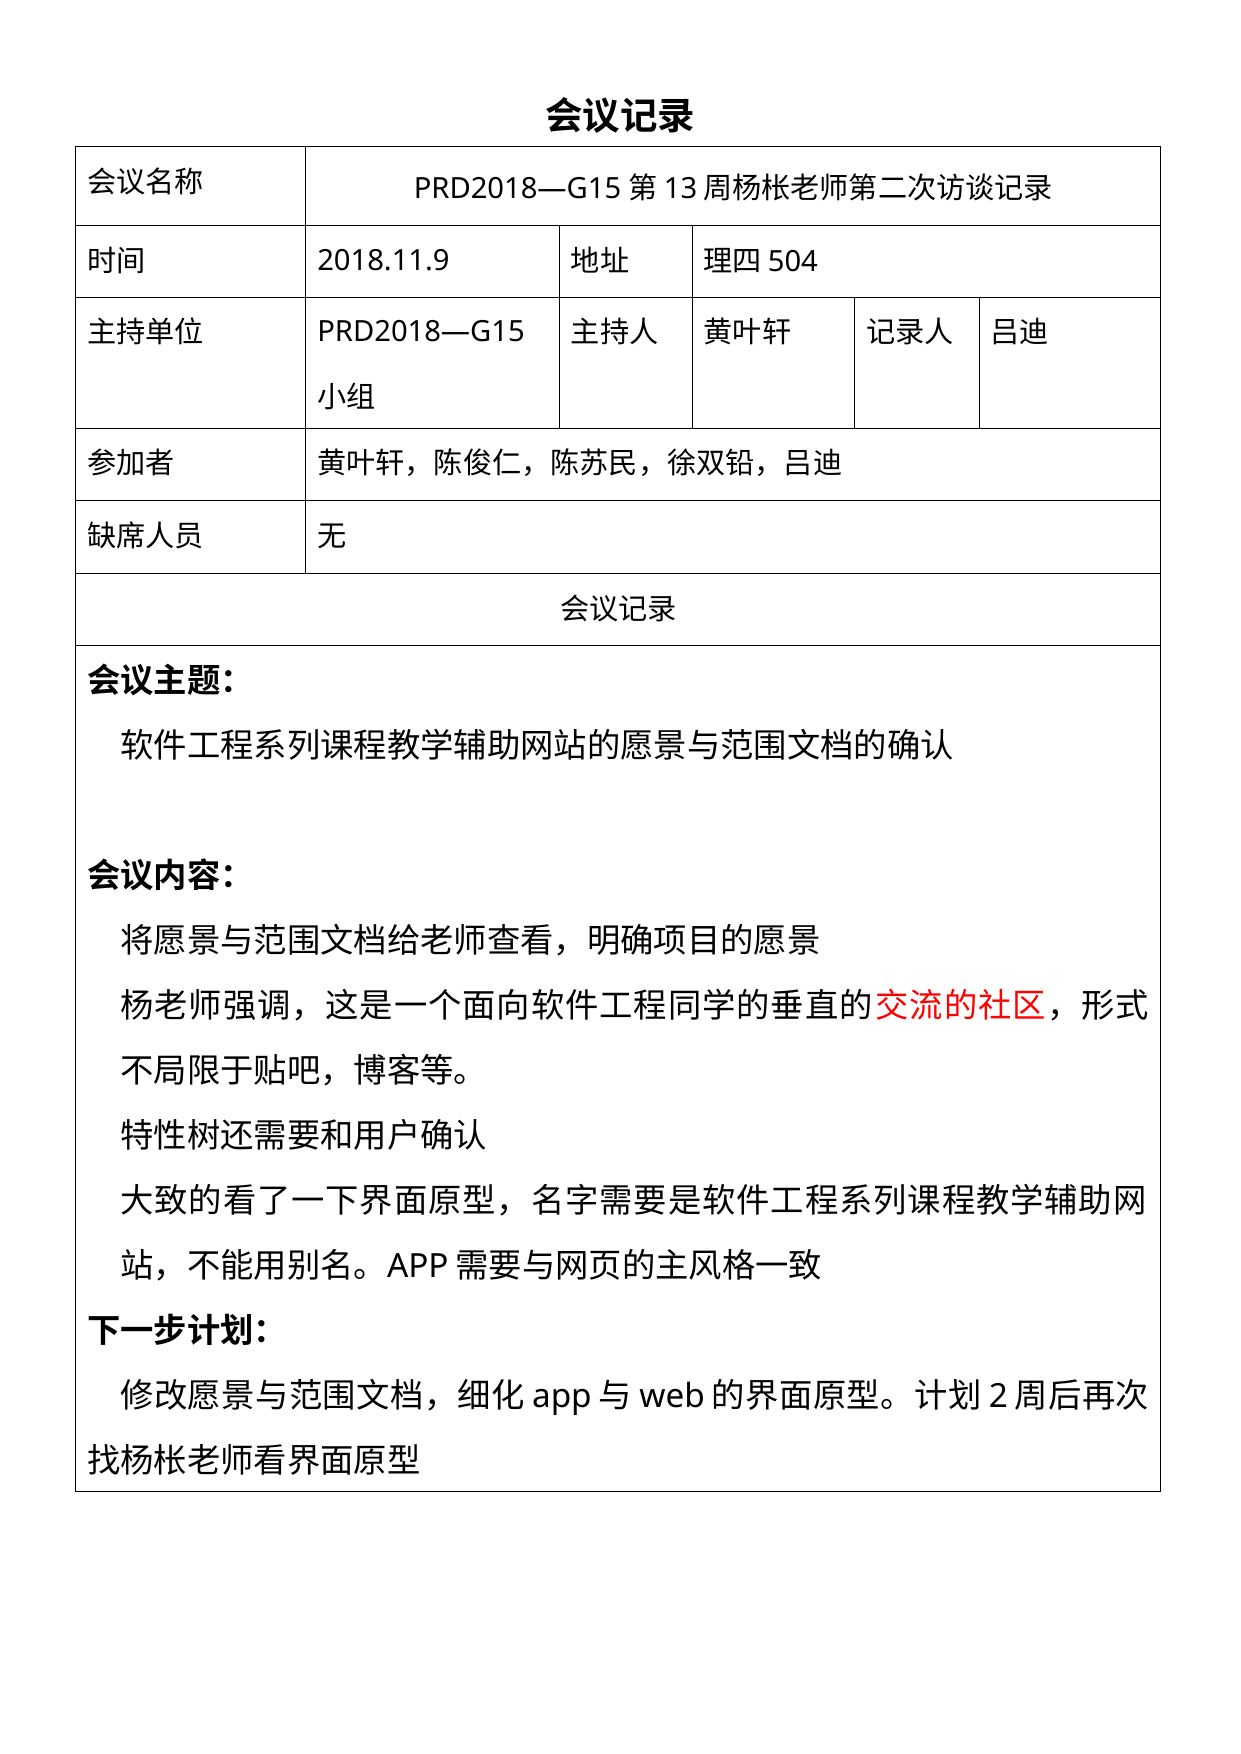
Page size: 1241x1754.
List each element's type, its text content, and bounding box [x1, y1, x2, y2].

table_cell 会议主题： 软件工程系列课程教学辅助网站的愿景与范围文档的确认 会议内容： 将愿景与范围文档给老师查看，明确项目的愿景 杨老师强调，这是一个面向软件工程同学的垂直的交流的社区，形式不局限于贴吧，博客等。 特性树还需要和用户确认 大致的看了一下界面原型，名字需要是软件工程系列课程教学辅助网站，不能用别名。APP需要与网页的主风格一致 下一步计划： 修改愿景与范围文档，细化app与web的界面原型。计划2周后再次找杨枨老师看界面原型 [76, 646, 1160, 1491]
table_cell 记录人 [855, 298, 979, 428]
table_cell 吕迪 [980, 298, 1160, 428]
table_cell PRD2018—G15小组 [306, 298, 559, 428]
table_cell 黄叶轩，陈俊仁，陈苏民，徐双铅，吕迪 [306, 429, 1160, 500]
table_cell 2018.11.9 [306, 226, 559, 297]
table_cell 主持单位 [76, 298, 305, 428]
table_cell 地址 [560, 226, 692, 297]
table_cell 时间 [76, 226, 305, 297]
table_header PRD2018—G15 第13周杨枨老师第二次访谈记录 [306, 147, 1160, 225]
table_cell 理四504 [693, 226, 1160, 297]
text 会议记录 [75, 81, 1165, 146]
table_cell 黄叶轩 [693, 298, 854, 428]
table_cell 缺席人员 [76, 501, 305, 573]
table_header 会议名称 [76, 147, 305, 225]
table_cell 会议记录 [76, 574, 1160, 644]
table_cell 无 [306, 501, 1160, 573]
table_cell 主持人 [560, 298, 692, 428]
table_cell 参加者 [76, 429, 305, 500]
